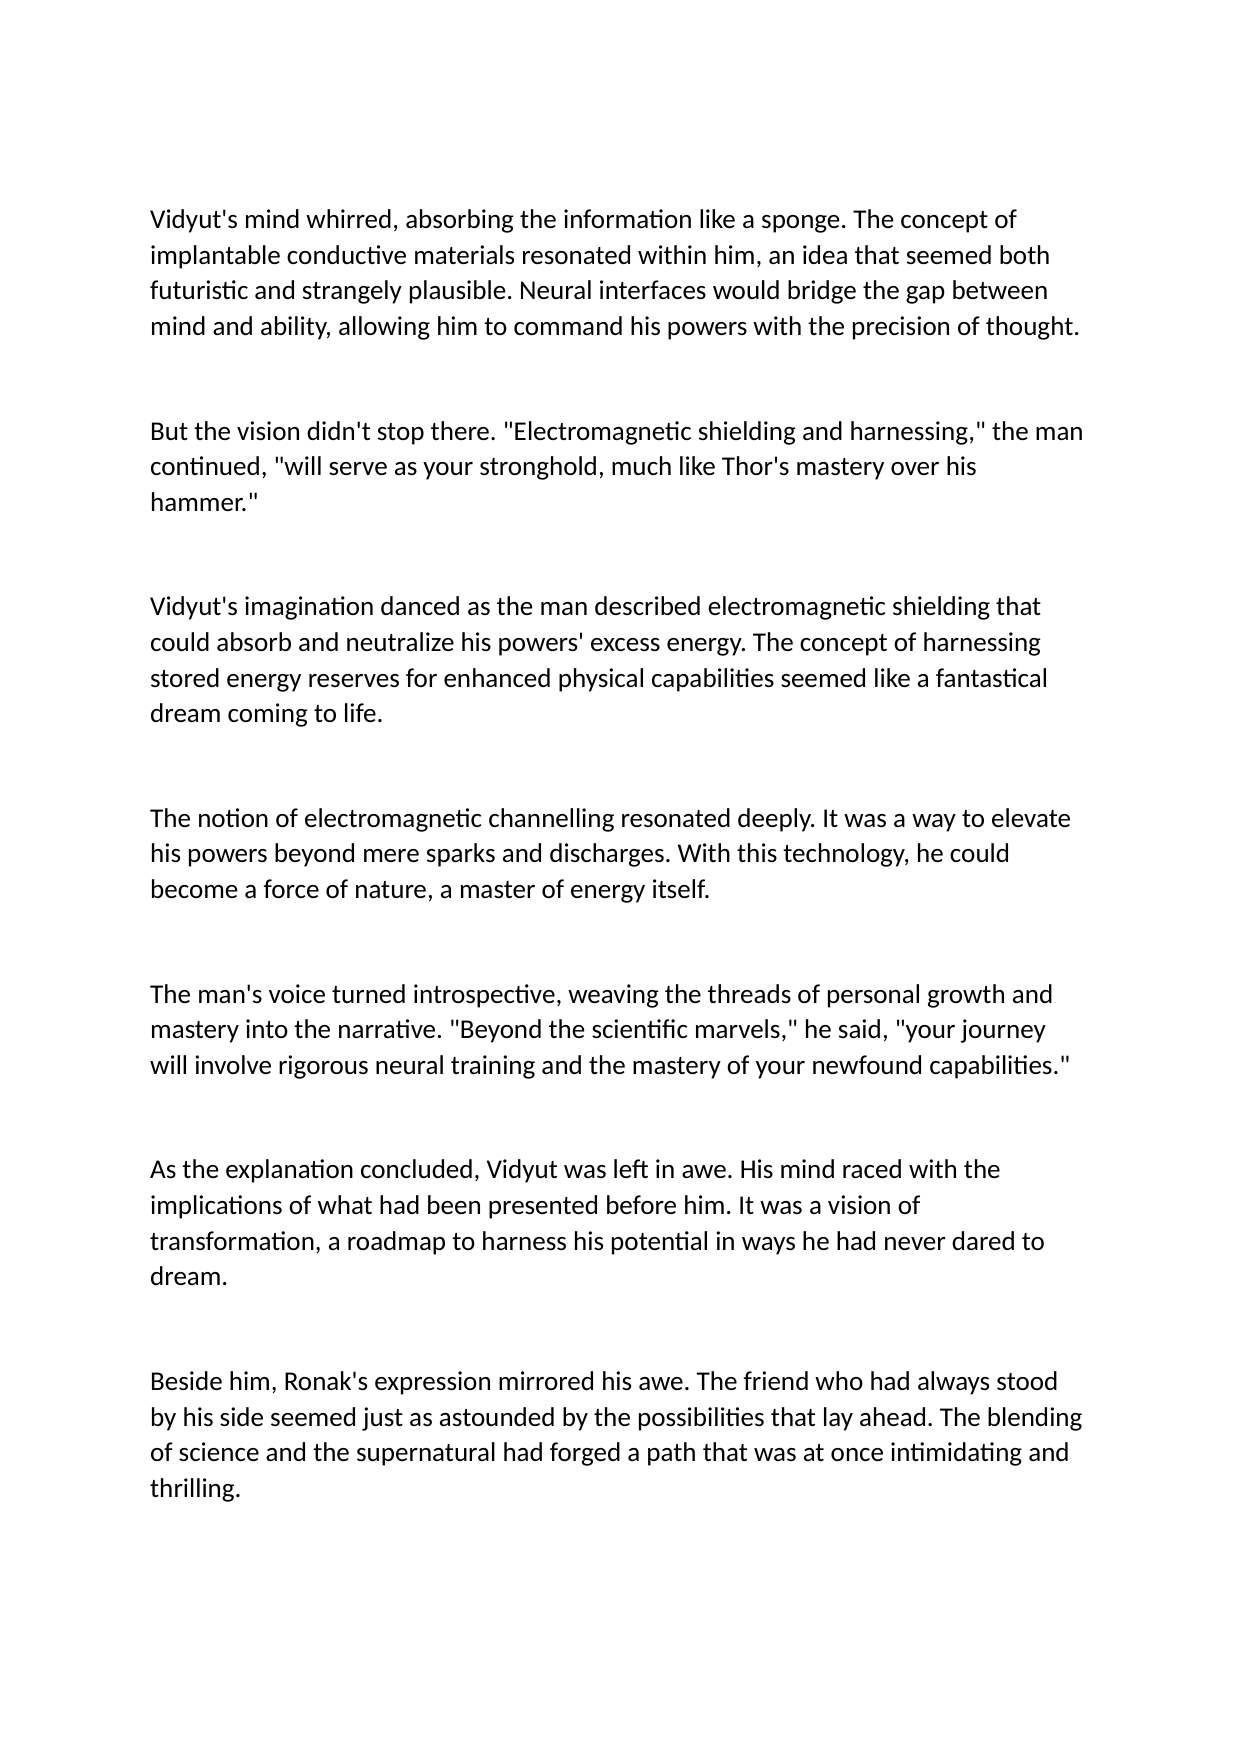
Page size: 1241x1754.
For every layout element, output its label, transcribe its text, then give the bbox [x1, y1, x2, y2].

text Beside him, Ronak's expression mirrored his awe. The friend who had always stood by his side seemed just as astounded by the possibilities that lay ahead. The blending of science and the supernatural had forged a path that was at once intimidating and thrilling. [150, 1364, 1090, 1504]
text Vidyut's imagination danced as the man described electromagnetic shielding that could absorb and neutralize his powers' excess energy. The concept of harnessing stored energy reserves for enhanced physical capabilities seemed like a fantastical dream coming to life. [150, 589, 1090, 729]
text Vidyut's mind whirred, absorbing the information like a sponge. The concept of implantable conductive materials resonated within him, an idea that seemed both futuristic and strangely plausible. Neural interfaces would bridge the gap between mind and ability, allowing him to command his powers with the precision of thought. [150, 202, 1090, 342]
text As the explanation concluded, Vidyut was left in awe. His mind raced with the implications of what had been presented before him. It was a vision of transformation, a roadmap to harness his potential in ways he had never dared to dream. [150, 1153, 1090, 1293]
text The notion of electromagnetic channelling resonated deeply. It was a way to elevate his powers beyond mere sparks and discharges. With this technology, he could become a force of nature, a master of energy itself. [150, 801, 1090, 905]
text But the vision didn't stop there. "Electromagnetic shielding and harnessing," the man continued, "will serve as your stronghold, much like Thor's mastery over his hammer." [150, 414, 1090, 518]
text The man's voice turned introspective, weaving the threads of personal growth and mastery into the narrative. "Beyond the scientific marvels," he said, "your journey will involve rigorous neural training and the mastery of your newfound capabilities." [150, 977, 1090, 1081]
